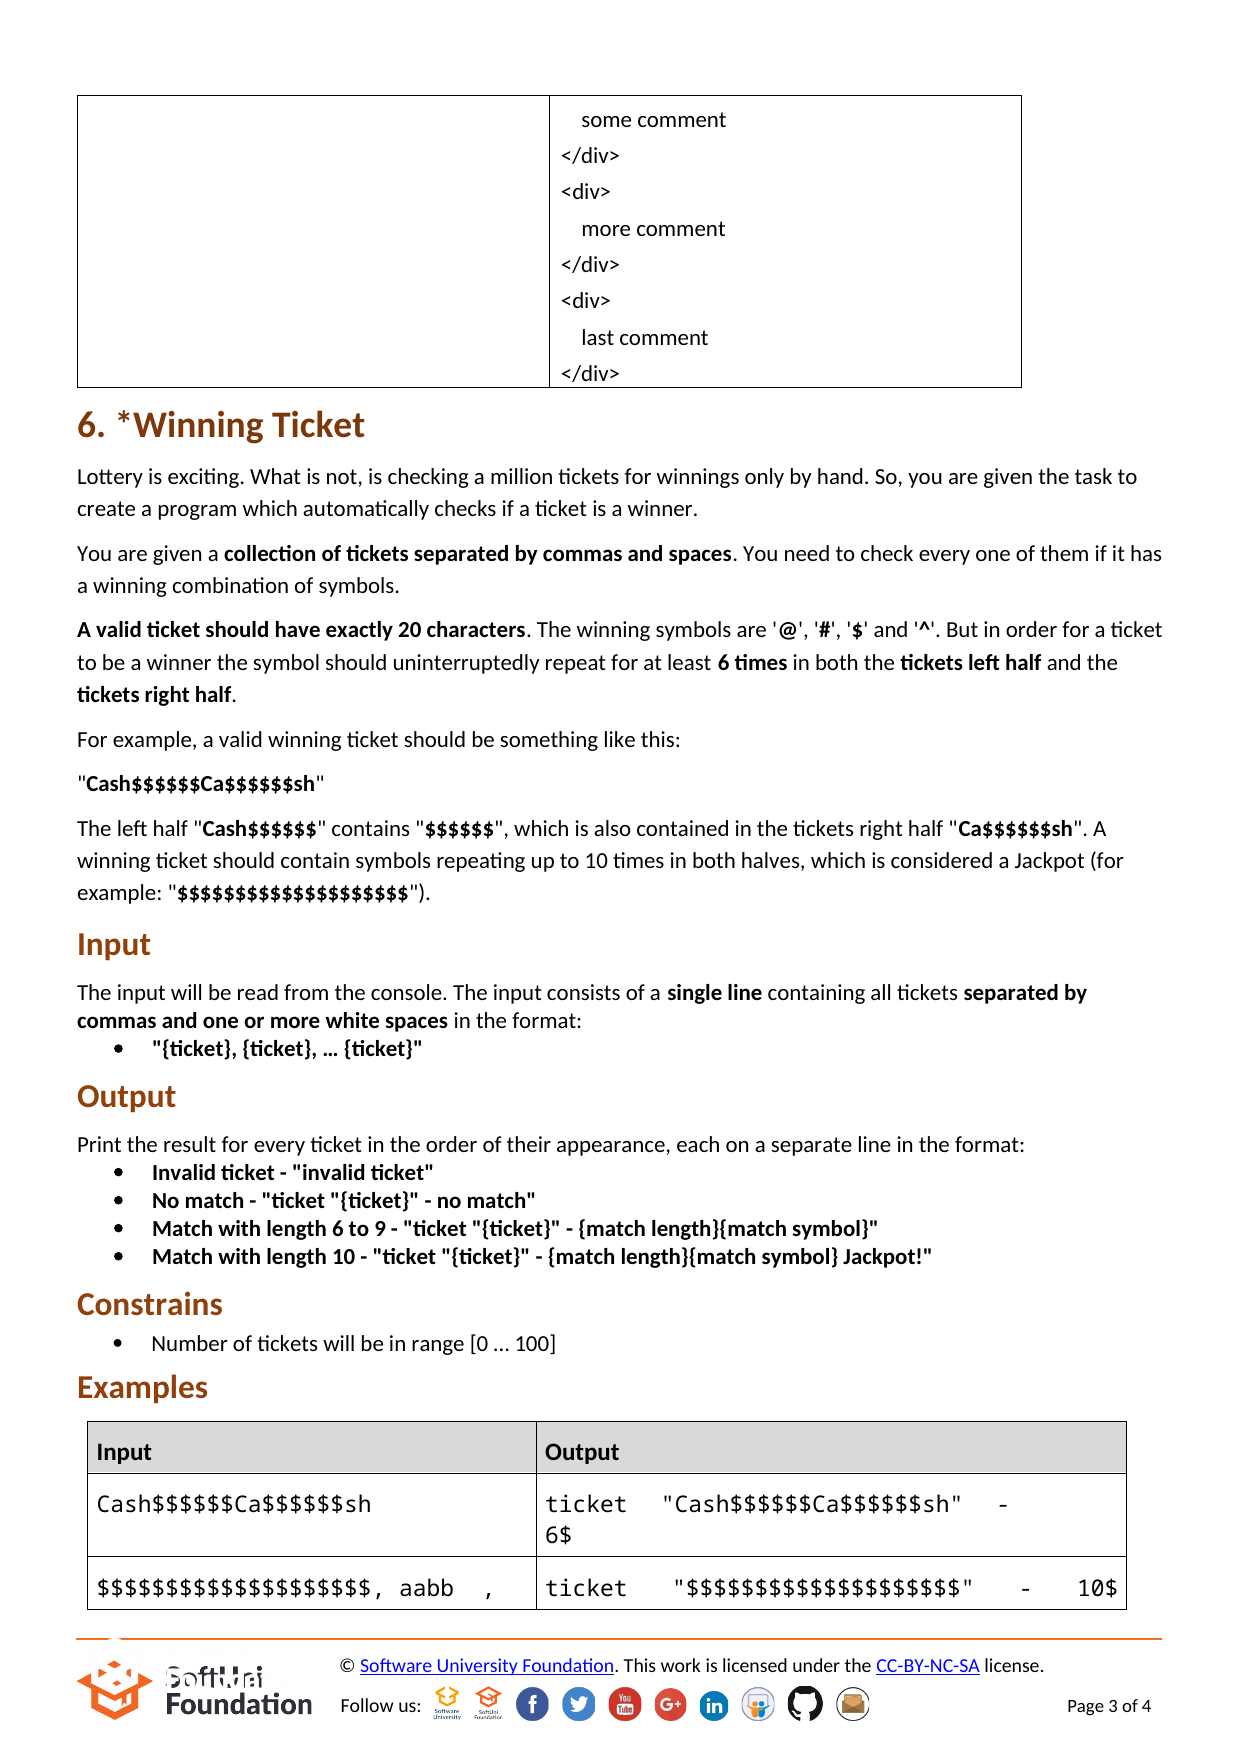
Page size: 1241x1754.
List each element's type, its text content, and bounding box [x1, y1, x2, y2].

table_cell Cash$$$$$$Ca$$$$$$sh [88, 1474, 536, 1556]
picture [700, 1714, 708, 1721]
picture [787, 1686, 823, 1721]
table_header Output [537, 1422, 1126, 1472]
picture [433, 1686, 461, 1721]
text The input will be read from the console. The input consists of a single line containing all tickets separated by commas and one or more white spaces in the format: [77, 978, 1163, 1034]
picture [741, 1687, 775, 1721]
text Input [77, 923, 1163, 964]
picture [654, 1688, 687, 1721]
text Lottery is exciting. What is not, is checking a million tickets for winnings only by hand. So, you are given the task to create a program which automatically checks if a ticket is a winner. [77, 462, 1163, 522]
picture [608, 1687, 642, 1721]
text Constrains [77, 1282, 1163, 1323]
text Print the result for every ticket in the order of their appearance, each on a separate line in the format: [77, 1130, 1163, 1158]
picture [562, 1687, 595, 1721]
text You are given a collection of tickets separated by commas and spaces. You need to check every one of them if it has a winning combination of symbols. [77, 539, 1163, 599]
picture [836, 1687, 870, 1721]
list No match - "ticket "{ticket}" - no match" [114, 1186, 1163, 1214]
list Match with length 10 - "ticket "{ticket}" - {match length}{match symbol} Jackpot!" [114, 1242, 1163, 1270]
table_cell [537, 1557, 1126, 1609]
picture [720, 1712, 729, 1721]
list Match with length 6 to 9 - "ticket "{ticket}" - {match length}{match symbol}" [114, 1214, 1163, 1242]
text Output [77, 1075, 1163, 1116]
text The left half "Cash$$$$$$" contains "$$$$$$", which is also contained in the tickets right half "Ca$$$$$$sh". A winning ticket should contain symbols repeating up to 10 times in both halves, which is considered a Jackpot (for example: "$$$$$$$$$$$$$$$$$$$$"). [77, 814, 1163, 906]
table_header Input [88, 1422, 536, 1472]
text "Cash$$$$$$Ca$$$$$$sh" [77, 769, 1163, 797]
text For example, a valid winning ticket should be something like this: [77, 725, 1163, 753]
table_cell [78, 96, 549, 387]
list Invalid ticket - "invalid ticket" [114, 1158, 1163, 1186]
picture [76, 1636, 312, 1720]
picture [720, 1691, 729, 1700]
text Examples [77, 1366, 1147, 1406]
list Number of tickets will be in range [0 … 100] [114, 1329, 1163, 1357]
picture [516, 1687, 549, 1721]
picture [474, 1686, 503, 1721]
subtitle *Winning Ticket [77, 401, 1163, 447]
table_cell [550, 96, 1021, 387]
text A valid ticket should have exactly 20 characters. The winning symbols are '@', '#', '$' and '^'. But in order for a ticket to be a winner the symbol should uninterruptedly repeat for at least 6 times in both the tickets left half and the tickets right half. [77, 616, 1163, 708]
table_cell ticket "Cash$$$$$$Ca$$$$$$sh" - 6$ [537, 1474, 1126, 1556]
picture [713, 1703, 722, 1712]
list "{ticket}, {ticket}, … {ticket}" [114, 1034, 1163, 1062]
picture [700, 1691, 708, 1698]
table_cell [88, 1557, 536, 1609]
